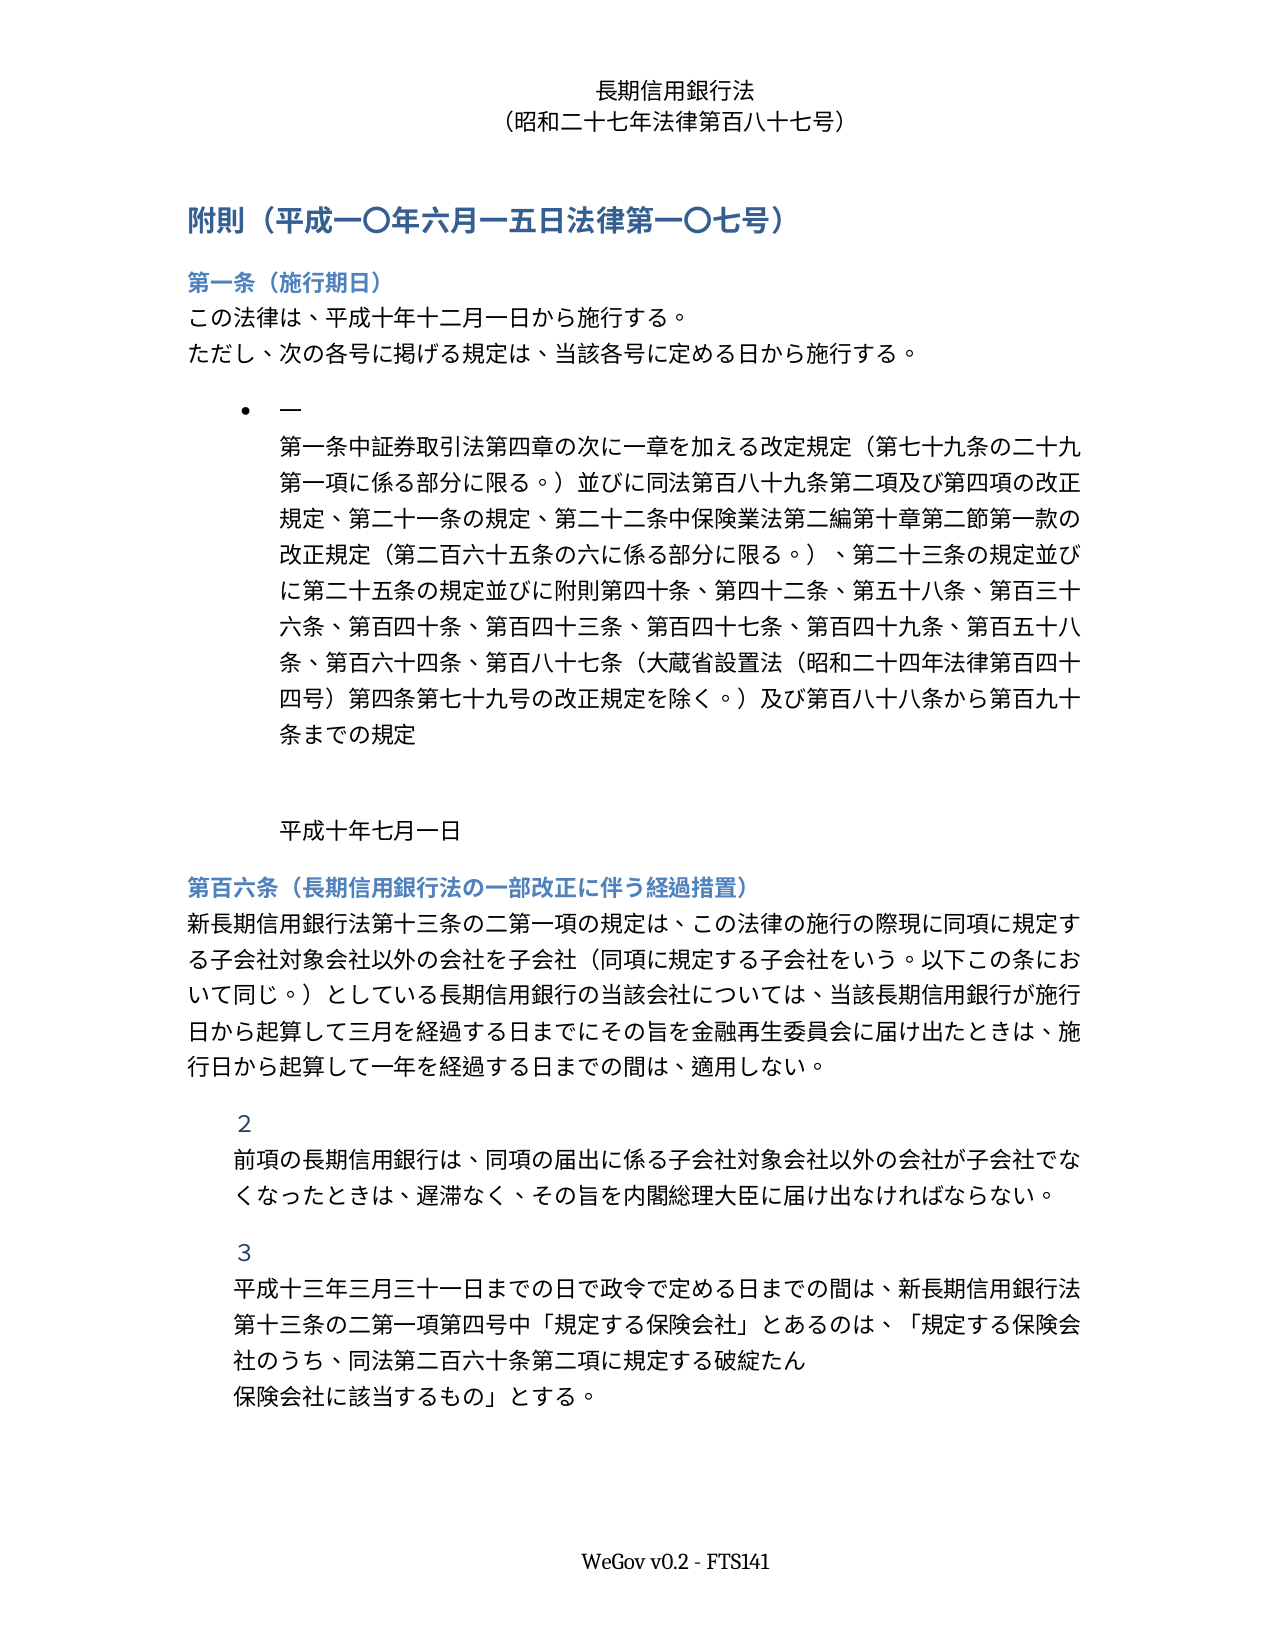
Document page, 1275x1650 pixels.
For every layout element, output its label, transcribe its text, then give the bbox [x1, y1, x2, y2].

subtitle ２ [233, 1108, 1087, 1139]
text 平成十三年三月三十一日までの日で政令で定める日までの間は、新長期信用銀行法第十三条の二第一項第四号中「規定する保険会社」とあるのは、「規定する保険会社のうち、同法第二百六十条第二項に規定する破綻たん 保険会社に該当するもの」とする。 [233, 1273, 1087, 1412]
text この法律は、平成十年十二月一日から施行する。 ただし、次の各号に掲げる規定は、当該各号に定める日から施行する。 [187, 302, 1087, 369]
subtitle 第一条（施行期日） [187, 266, 1087, 298]
subtitle 附則（平成一〇年六月一五日法律第一〇七号） [187, 200, 1087, 240]
text 新長期信用銀行法第十三条の二第一項の規定は、この法律の施行の際現に同項に規定する子会社対象会社以外の会社を子会社（同項に規定する子会社をいう。以下この条において同じ。）としている長期信用銀行の当該会社については、当該長期信用銀行が施行日から起算して三月を経過する日までにその旨を金融再生委員会に届け出たときは、施行日から起算して一年を経過する日までの間は、適用しない。 [187, 908, 1087, 1083]
text 前項の長期信用銀行は、同項の届出に係る子会社対象会社以外の会社が子会社でなくなったときは、遅滞なく、その旨を内閣総理大臣に届け出なければならない。 [233, 1144, 1087, 1211]
subtitle ３ [233, 1237, 1087, 1268]
subtitle 第百六条（長期信用銀行法の一部改正に伴う経過措置） [187, 872, 1087, 903]
list 一 第一条中証券取引法第四章の次に一章を加える改定規定（第七十九条の二十九第一項に係る部分に限る。）並びに同法第百八十九条第二項及び第四項の改正規定、第二十一条の規定、第二十二条中保険業法第二編第十章第二節第一款の改正規定（第二百六十五条の六に係る部分に限る。）、第二十三条の規定並びに第二十五条の規定並びに附則第四十条、第四十二条、第五十八条、第百三十六条、第百四十条、第百四十三条、第百四十七条、第百四十九条、第百五十八条、第百六十四条、第百八十七条（大蔵省設置法（昭和二十四年法律第百四十四号）第四条第七十九号の改正規定を除く。）及び第百八十八条から第百九十条までの規定 平成十年七月一日 [242, 395, 1087, 846]
